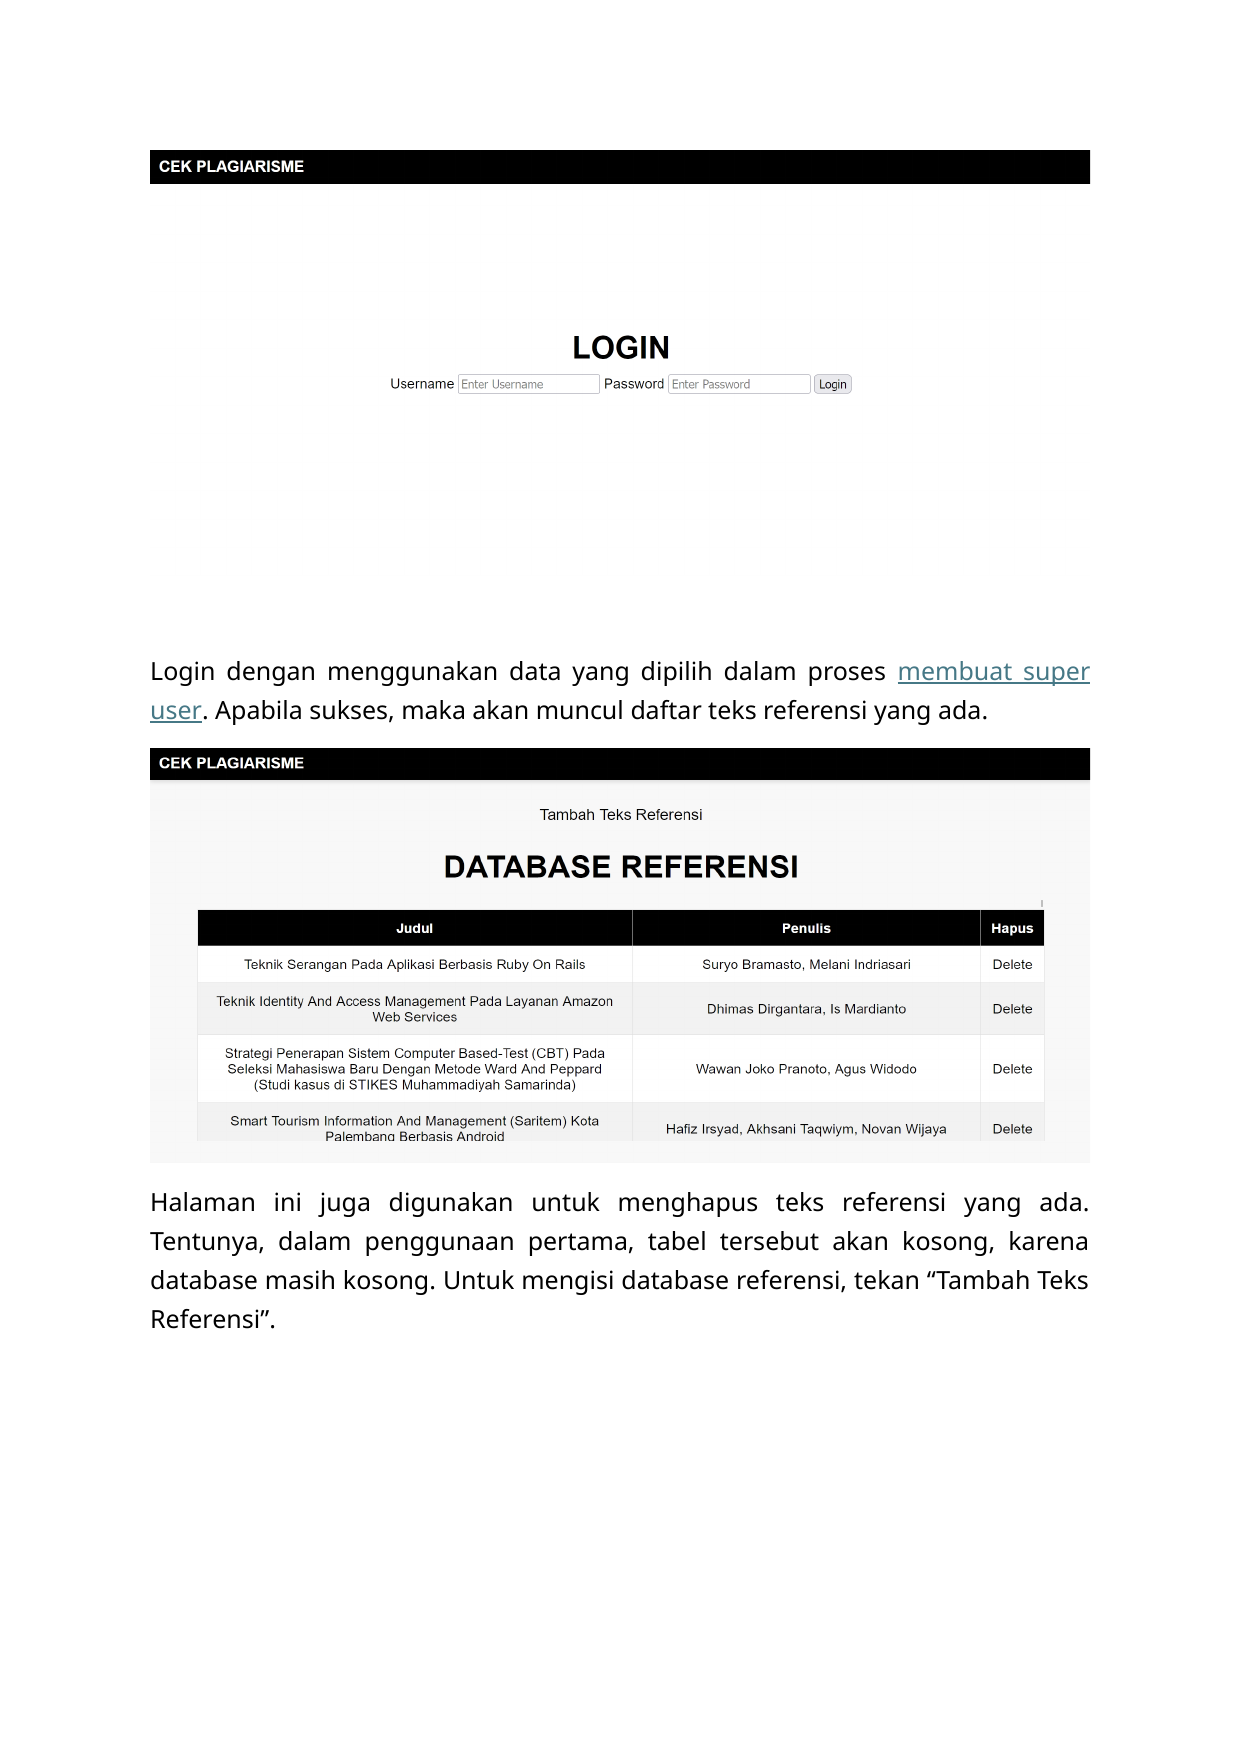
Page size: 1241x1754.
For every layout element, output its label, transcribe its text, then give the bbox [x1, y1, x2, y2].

picture [150, 748, 1091, 1163]
text Halaman ini juga digunakan untuk menghapus teks referensi yang ada. Tentunya, dalam penggunaan pertama, tabel tersebut akan kosong, karena database masih kosong. Untuk mengisi database referensi, tekan “Tambah Teks Referensi”. [150, 1184, 1090, 1336]
text Login dengan menggunakan data yang dipilih dalam proses membuat super user. Apabila sukses, maka akan muncul daftar teks referensi yang ada. [150, 653, 1090, 727]
picture [150, 150, 1091, 576]
